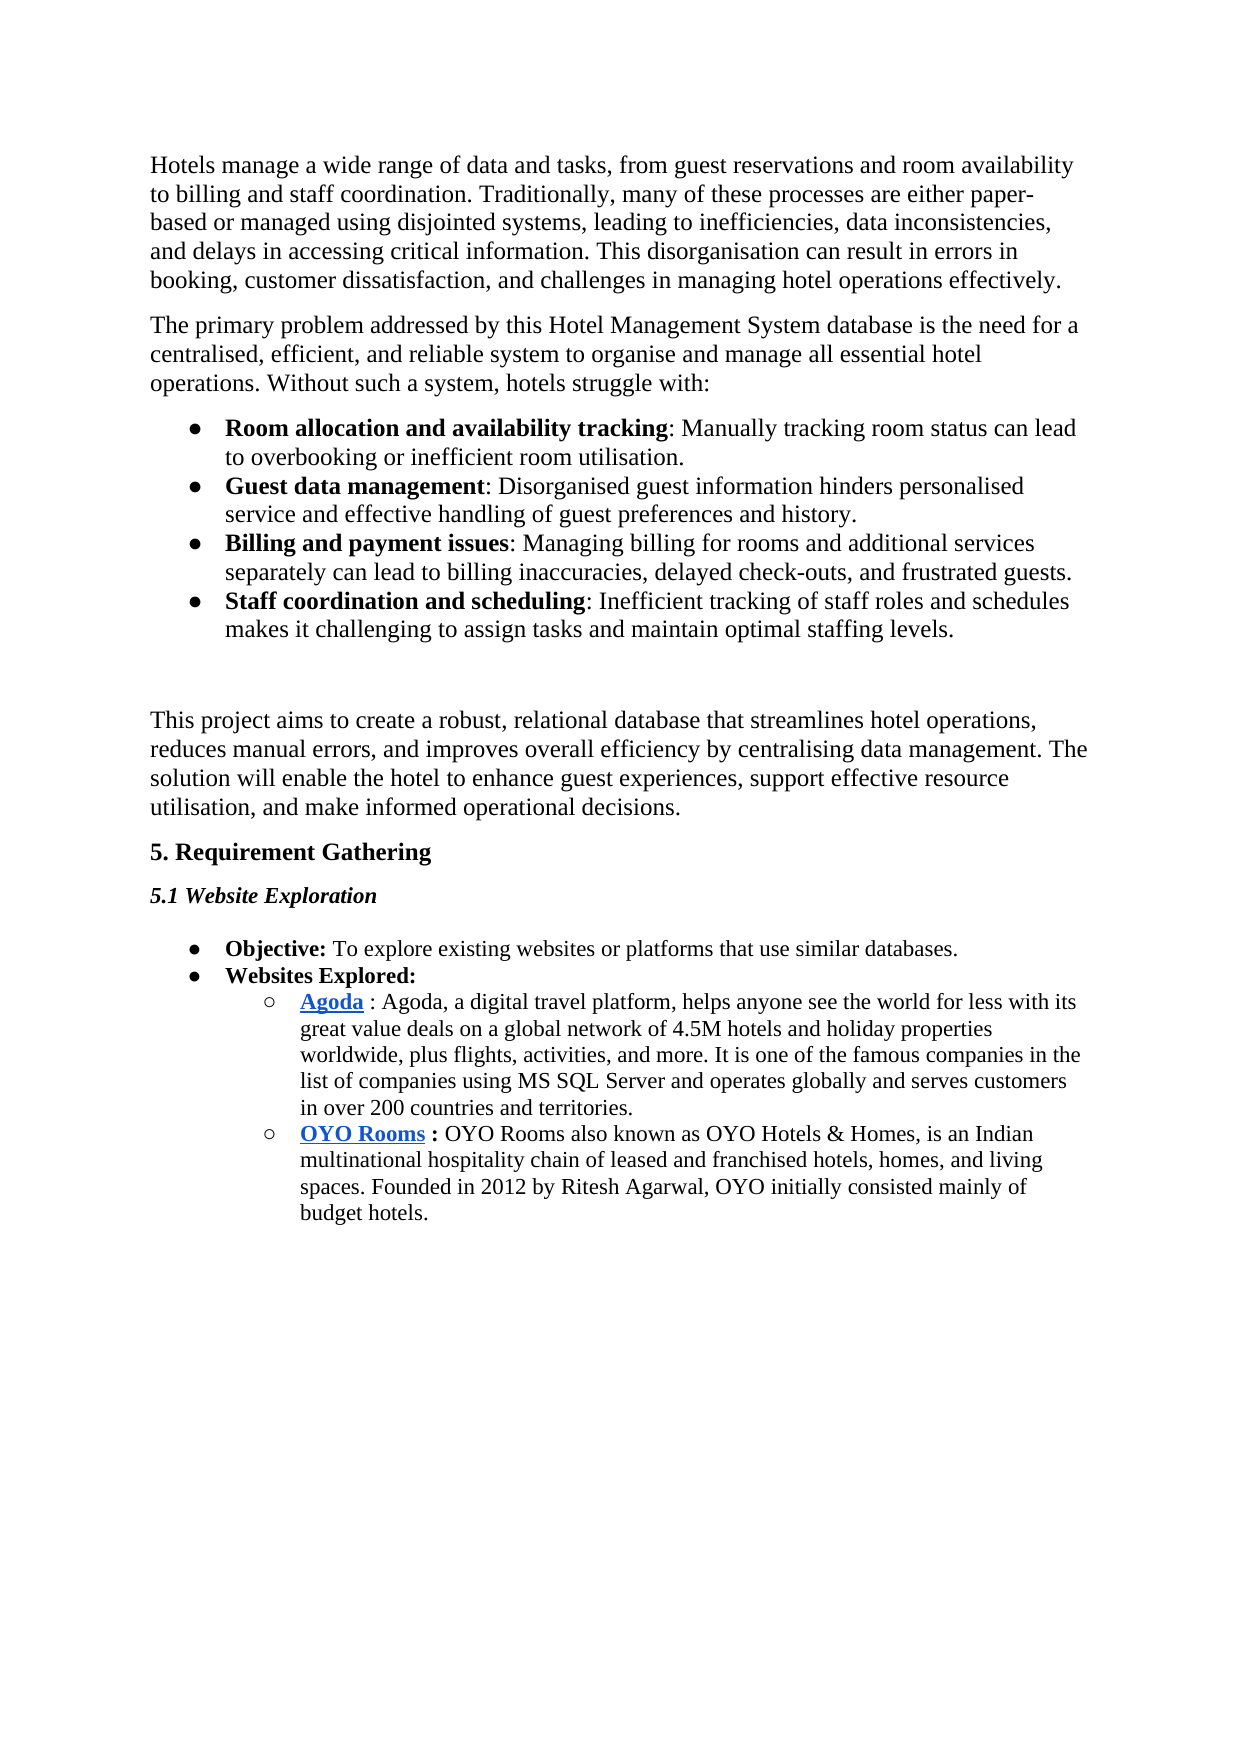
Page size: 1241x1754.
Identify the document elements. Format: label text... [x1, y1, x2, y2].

text 5. Requirement Gathering [150, 837, 1090, 866]
text Hotels manage a wide range of data and tasks, from guest reservations and room availability to billing and staff coordination. Traditionally, many of these processes are either paper-based or managed using disjointed systems, leading to inefficiencies, data inconsistencies, and delays in accessing critical information. This disorganisation can result in errors in booking, customer dissatisfaction, and challenges in managing hotel operations effectively. [150, 150, 1090, 294]
list Billing and payment issues: Managing billing for rooms and additional services separately can lead to billing inaccuracies, delayed check-outs, and frustrated guests. [187, 528, 1090, 586]
list Room allocation and availability tracking: Manually tracking room status can lead to overbooking or inefficient room utilisation. [187, 413, 1090, 471]
text This project aims to create a robust, relational database that streamlines hotel operations, reduces manual errors, and improves overall efficiency by centralising data management. The solution will enable the hotel to enhance guest experiences, support effective resource utilisation, and make informed operational decisions. [150, 705, 1090, 820]
subtitle 5.1 Website Exploration [150, 882, 1090, 909]
list Agoda : Agoda, a digital travel platform, helps anyone see the world for less with its great value deals on a global network of 4.5M hotels and holiday properties worldwide, plus flights, activities, and more. It is one of the famous companies in the list of companies using MS SQL Server and operates globally and serves customers in over 200 countries and territories. [262, 988, 1090, 1120]
list Websites Explored: [187, 962, 1090, 988]
list Objective: To explore existing websites or platforms that use similar databases. [187, 935, 1090, 962]
text The primary problem addressed by this Hotel Management System database is the need for a centralised, efficient, and reliable system to organise and manage all essential hotel operations. Without such a system, hotels struggle with: [150, 310, 1090, 397]
list Guest data management: Disorganised guest information hinders personalised service and effective handling of guest preferences and history. [187, 471, 1090, 528]
list Staff coordination and scheduling: Inefficient tracking of staff roles and schedules makes it challenging to assign tasks and maintain optimal staffing levels. [187, 586, 1090, 643]
list OYO Rooms : OYO Rooms also known as OYO Hotels & Homes, is an Indian multinational hospitality chain of leased and franchised hotels, homes, and living spaces. Founded in 2012 by Ritesh Agarwal, OYO initially consisted mainly of budget hotels. [262, 1120, 1090, 1226]
